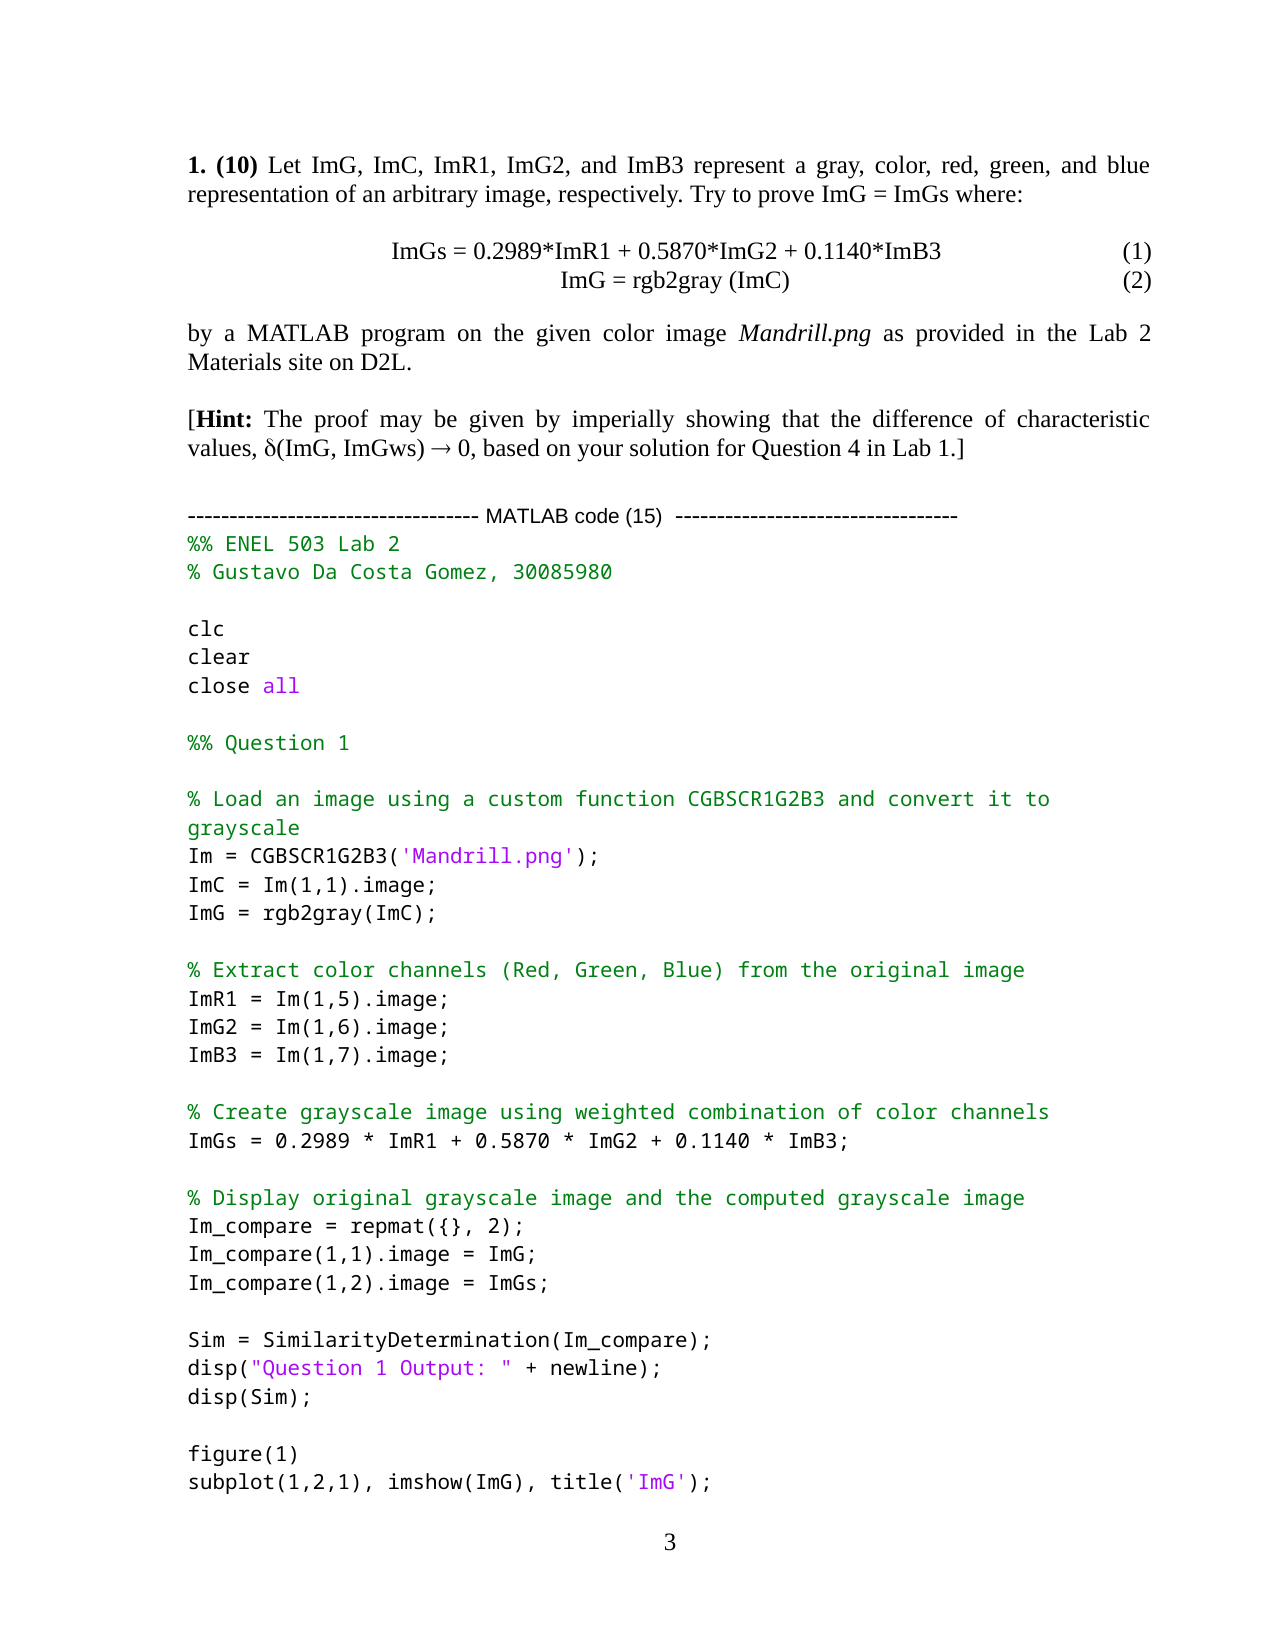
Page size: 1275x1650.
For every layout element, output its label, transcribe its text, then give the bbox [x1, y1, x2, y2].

text ImG = rgb2gray(ImC); [187, 898, 1152, 927]
text %% ENEL 503 Lab 2 [187, 529, 1152, 557]
text subplot(1,2,1), imshow(ImG), title('ImG'); [187, 1467, 1152, 1496]
text % Gustavo Da Costa Gomez, 30085980 [187, 557, 1152, 586]
text Im_compare(1,2).image = ImGs; [187, 1268, 1152, 1296]
text Im_compare = repmat({}, 2); [187, 1211, 1152, 1239]
text Im = CGBSCR1G2B3('Mandrill.png'); [187, 841, 1152, 870]
text by a MATLAB program on the given color image Mandrill.png as provided in the Lab 2 Materials site on D2L. [187, 318, 1152, 375]
text ----------------------------------- MATLAB code (15) ---------------------------------- [187, 500, 1152, 529]
text ImG = rgb2gray (ImC) (2) [187, 265, 1152, 294]
text close all [187, 671, 1152, 699]
text % Extract color channels (Red, Green, Blue) from the original image [187, 955, 1152, 984]
text % Load an image using a custom function CGBSCR1G2B3 and convert it to grayscale [187, 784, 1152, 841]
text figure(1) [187, 1439, 1152, 1467]
text clc [187, 614, 1152, 642]
text ImC = Im(1,1).image; [187, 870, 1152, 898]
text Sim = SimilarityDetermination(Im_compare); [187, 1325, 1152, 1353]
text % Display original grayscale image and the computed grayscale image [187, 1183, 1152, 1211]
text disp("Question 1 Output: " + newline); [187, 1353, 1152, 1382]
text disp(Sim); [187, 1382, 1152, 1410]
text ImG2 = Im(1,6).image; [187, 1012, 1152, 1041]
text ImGs = 0.2989*ImR1 + 0.5870*ImG2 + 0.1140*ImB3 (1) [187, 236, 1152, 265]
text 1. (10) Let ImG, ImC, ImR1, ImG2, and ImB3 represent a gray, color, red, green, and blue representation of an arbitrary image, respectively. Try to prove ImG = ImGs where: [187, 150, 1152, 207]
text [Hint: The proof may be given by imperially showing that the difference of characteristic values, (ImG, ImGws) 0, based on your solution for Question 4 in Lab 1.] [187, 404, 1152, 462]
text clear [187, 642, 1152, 671]
text ImGs = 0.2989 * ImR1 + 0.5870 * ImG2 + 0.1140 * ImB3; [187, 1126, 1152, 1154]
text % Create grayscale image using weighted combination of color channels [187, 1097, 1152, 1126]
text %% Question 1 [187, 728, 1152, 756]
text ImR1 = Im(1,5).image; [187, 984, 1152, 1012]
text Im_compare(1,1).image = ImG; [187, 1239, 1152, 1268]
text ImB3 = Im(1,7).image; [187, 1041, 1152, 1069]
